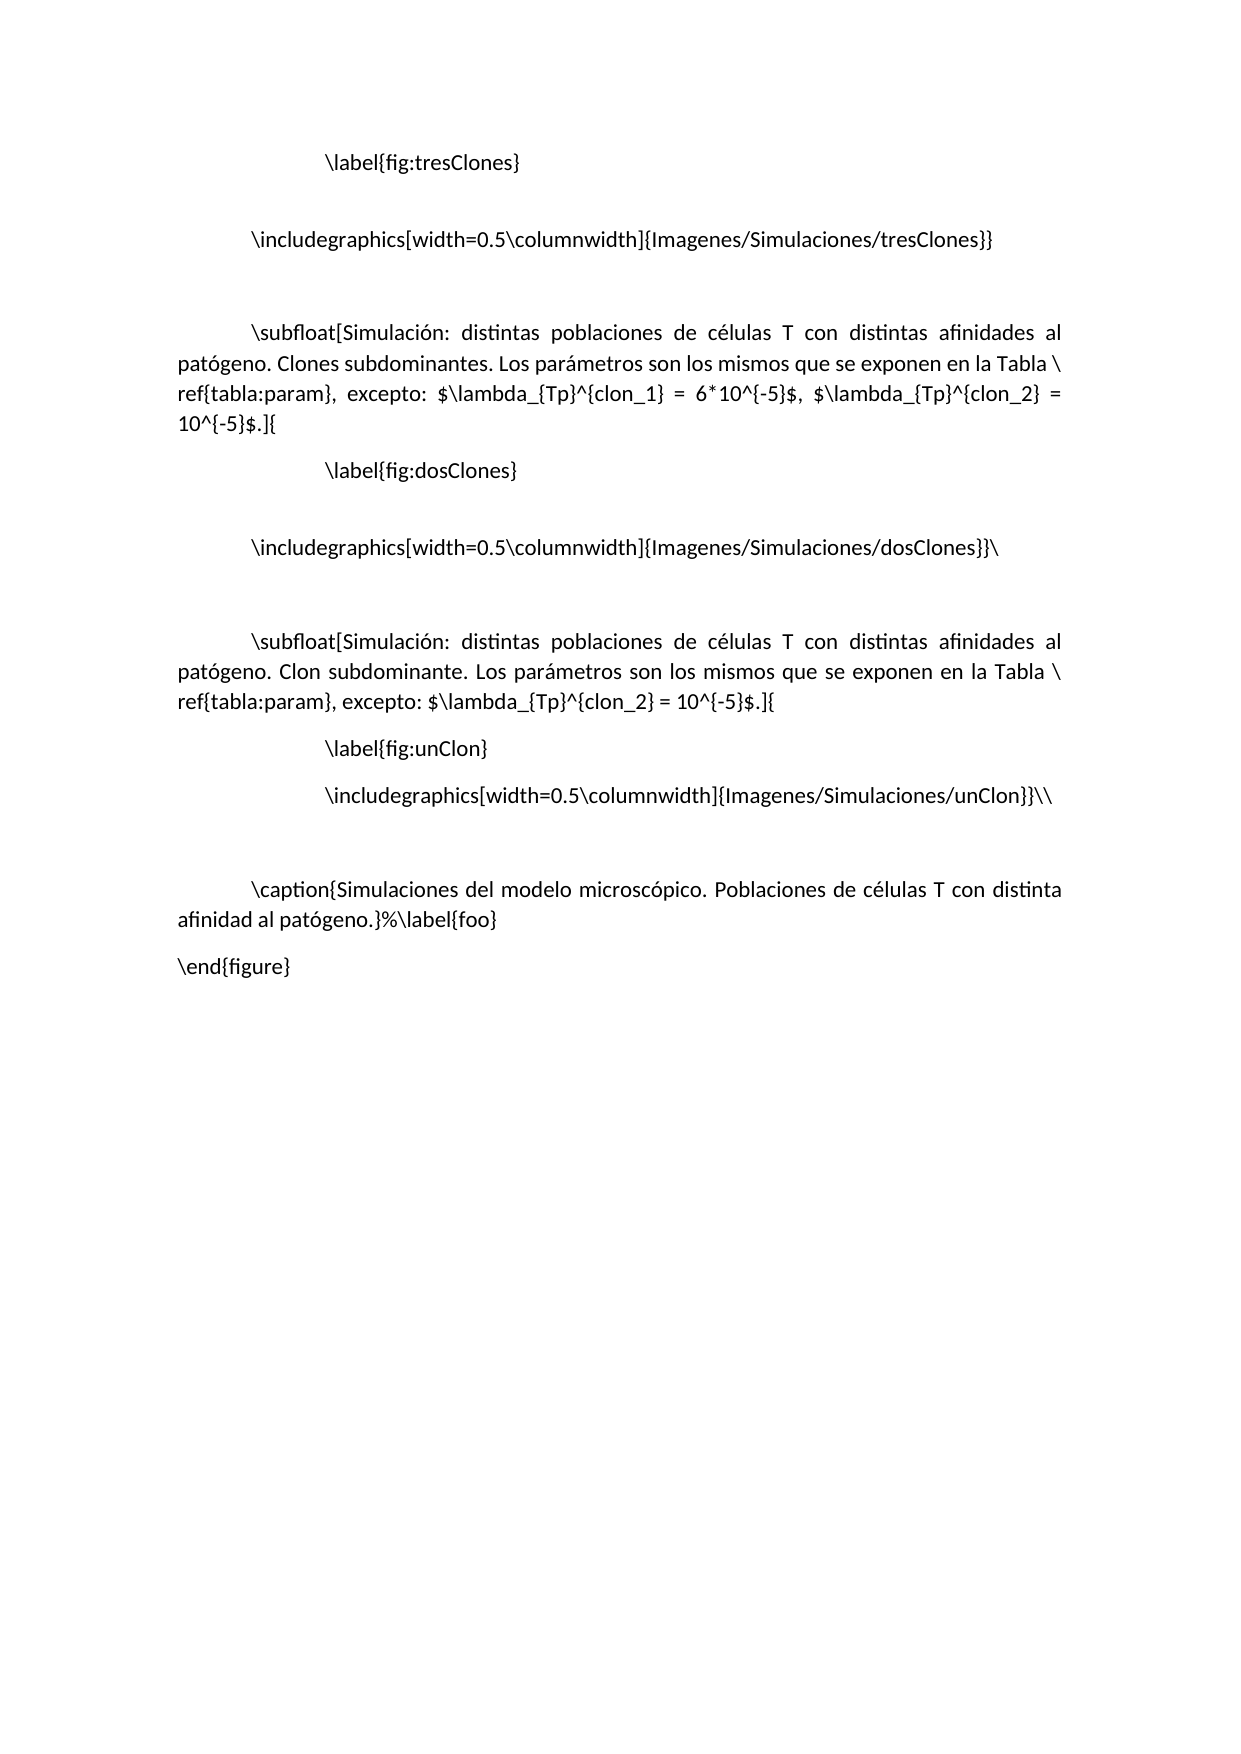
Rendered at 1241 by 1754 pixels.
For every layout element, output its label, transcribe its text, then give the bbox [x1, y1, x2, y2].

text \label{fig:dosClones} [177, 456, 1063, 484]
text \label{fig:unClon} [177, 734, 1063, 762]
text \end{figure} [177, 952, 1063, 980]
text \caption{Simulaciones del modelo microscópico. Poblaciones de células T con distinta afinidad al patógeno.}%\label{foo} [177, 875, 1063, 933]
text \includegraphics[width=0.5\columnwidth]{Imagenes/Simulaciones/unClon}}\\ [177, 781, 1063, 809]
text \subfloat[Simulación: distintas poblaciones de células T con distintas afinidades al patógeno. Clones subdominantes. Los parámetros son los mismos que se exponen en la Tabla \ref{tabla:param}, excepto: $\lambda_{Tp}^{clon_1} = 6*10^{-5}$, $\lambda_{Tp}^{clon_2} = 10^{-5}$.]{ [177, 318, 1063, 437]
text \includegraphics[width=0.5\columnwidth]{Imagenes/Simulaciones/dosClones}}\ [177, 503, 1063, 561]
text \label{fig:tresClones} [177, 148, 1063, 176]
text \includegraphics[width=0.5\columnwidth]{Imagenes/Simulaciones/tresClones}} [177, 194, 1063, 253]
text \subfloat[Simulación: distintas poblaciones de células T con distintas afinidades al patógeno. Clon subdominante. Los parámetros son los mismos que se exponen en la Tabla \ref{tabla:param}, excepto: $\lambda_{Tp}^{clon_2} = 10^{-5}$.]{ [177, 627, 1063, 715]
